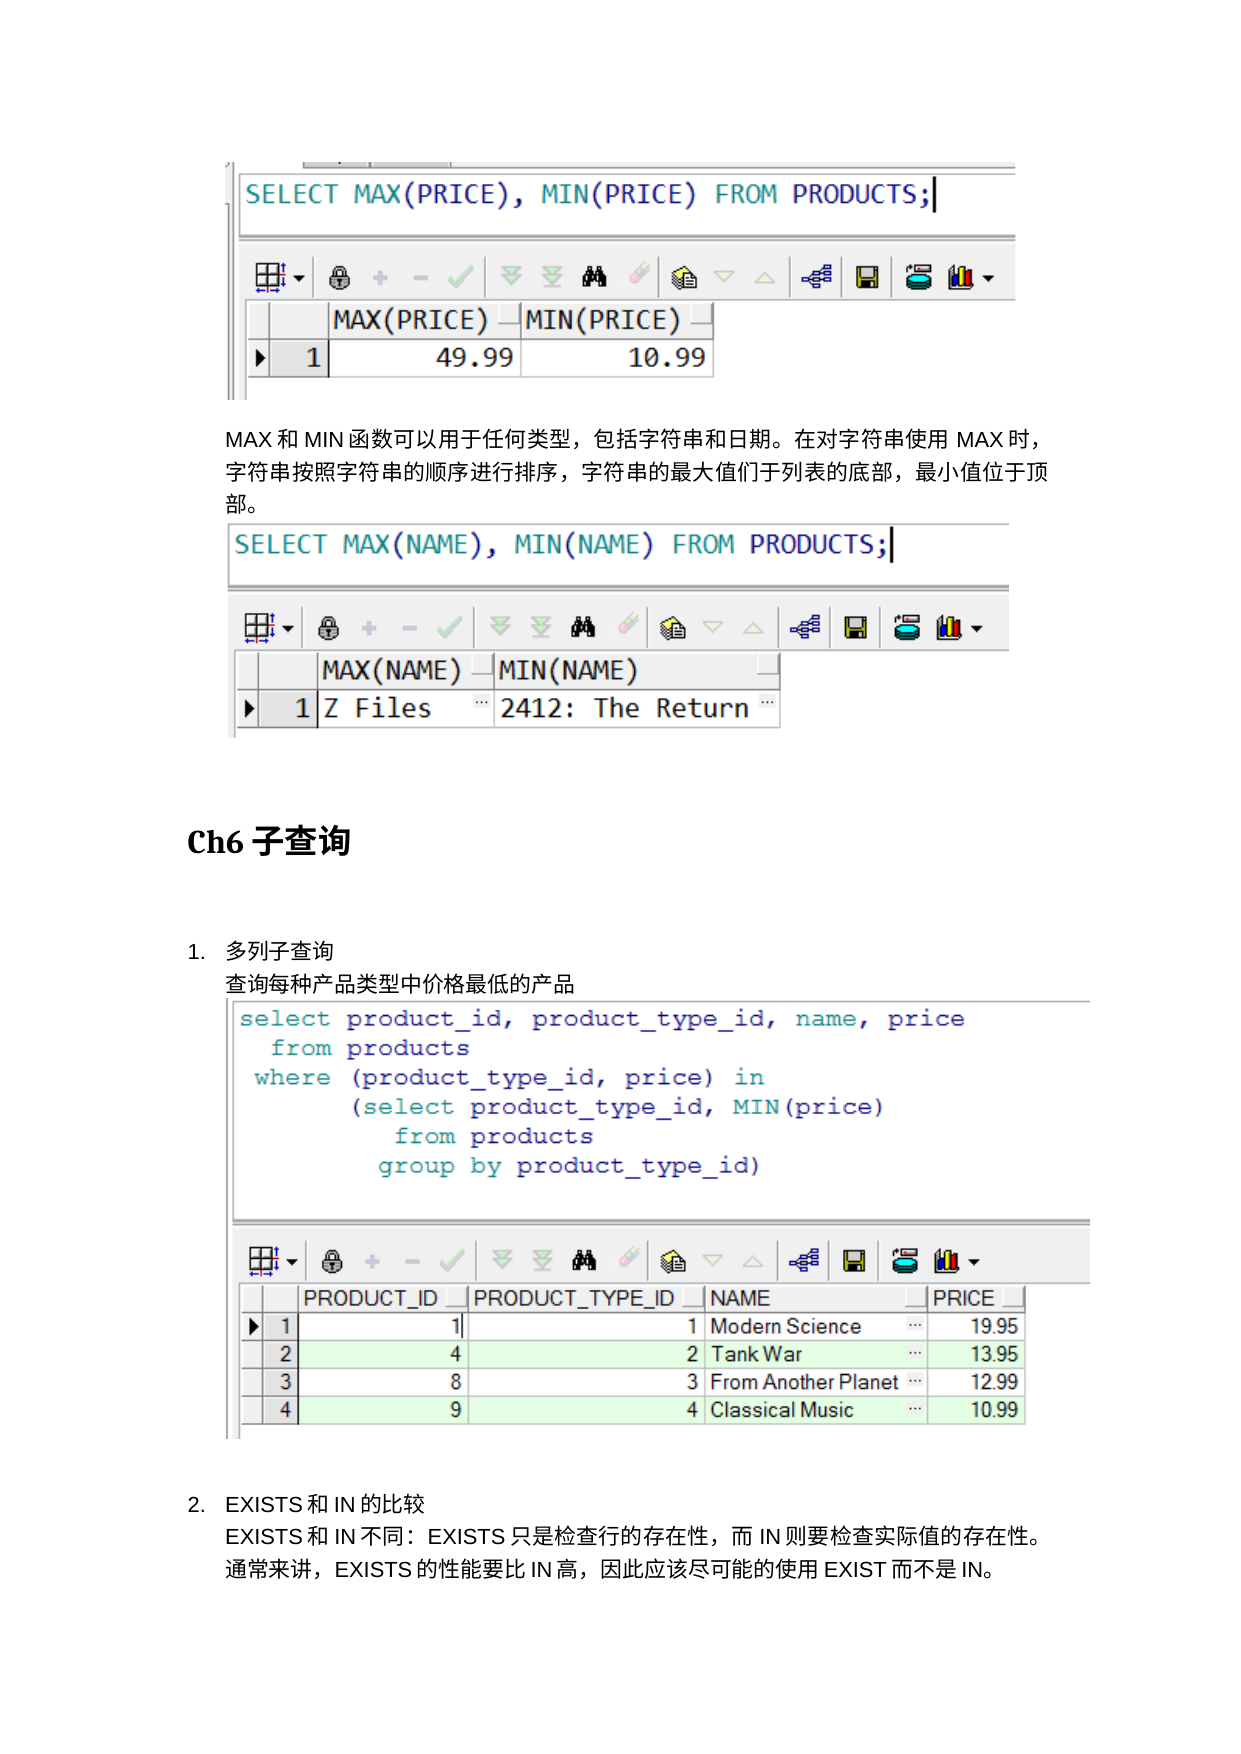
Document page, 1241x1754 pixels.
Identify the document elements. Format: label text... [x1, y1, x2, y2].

list MAX和MIN函数可以用于任何类型，包括字符串和日期。在对字符串使用MAX时，字符串按照字符串的顺序进行排序，字符串的最大值们于列表的底部，最小值位于顶部。 [225, 422, 1053, 519]
picture [225, 998, 1091, 1439]
list EXISTS和IN的比较 [187, 1486, 1053, 1519]
list EXISTS和IN不同：EXISTS只是检查行的存在性，而IN则要检查实际值的存在性。通常来讲，EXISTS的性能要比IN高，因此应该尽可能的使用EXIST而不是IN。 [225, 1519, 1053, 1584]
picture [225, 162, 1016, 400]
picture [225, 519, 1009, 738]
subtitle Ch6 子查询 [187, 807, 1053, 872]
list 查询每种产品类型中价格最低的产品 [225, 966, 1053, 998]
list 多列子查询 [187, 934, 1053, 966]
